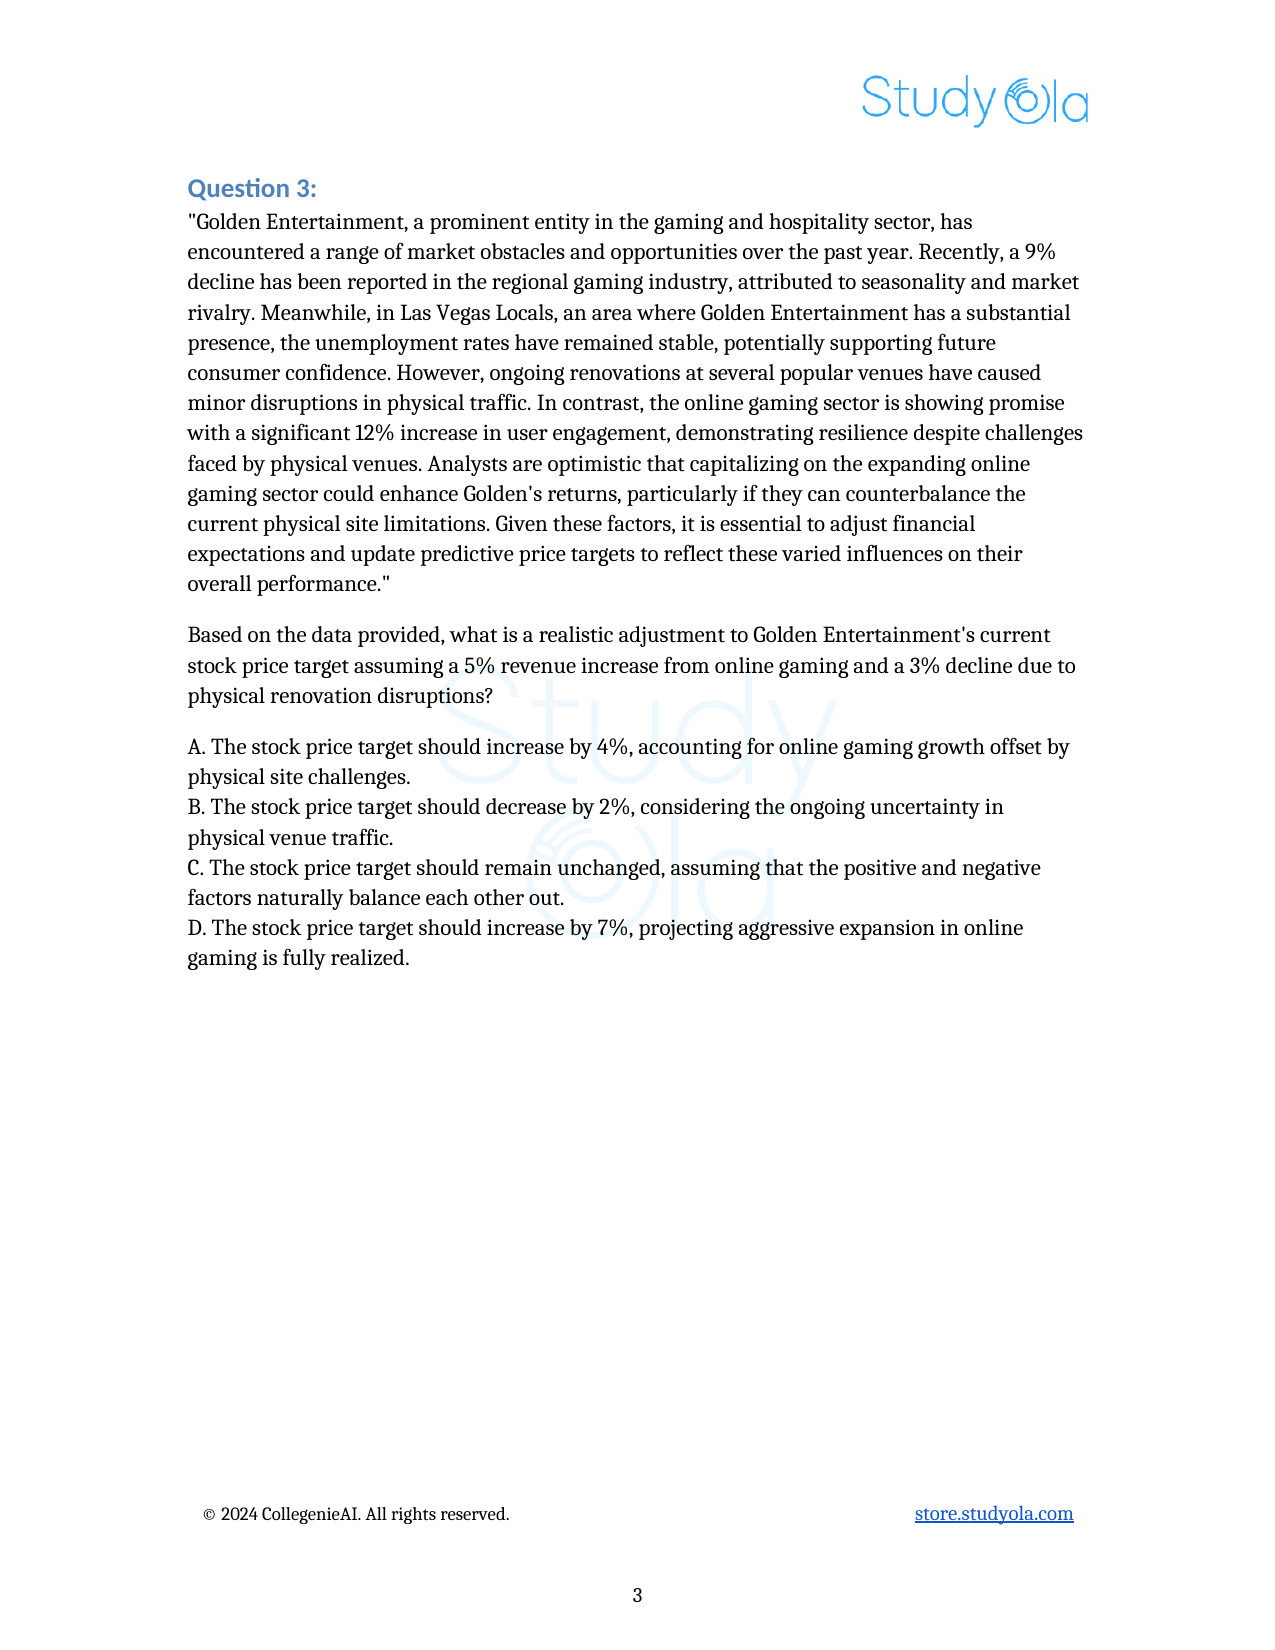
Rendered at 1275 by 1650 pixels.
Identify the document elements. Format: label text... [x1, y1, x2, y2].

subtitle Question 3: [187, 171, 1087, 204]
text "Golden Entertainment, a prominent entity in the gaming and hospitality sector, has encountered a range of market obstacles and opportunities over the past year. Recently, a 9% decline has been reported in the regional gaming industry, attributed to seasonality and market rivalry. Meanwhile, in Las Vegas Locals, an area where Golden Entertainment has a substantial presence, the unemployment rates have remained stable, potentially supporting future consumer confidence. However, ongoing renovations at several popular venues have caused minor disruptions in physical traffic. In contrast, the online gaming sector is showing promise with a significant 12% increase in user engagement, demonstrating resilience despite challenges faced by physical venues. Analysts are optimistic that capitalizing on the expanding online gaming sector could enhance Golden's returns, particularly if they can counterbalance the current physical site limitations. Given these factors, it is essential to adjust financial expectations and update predictive price targets to reflect these varied influences on their overall performance." [187, 209, 1087, 598]
picture [187, 163, 1088, 1437]
picture [862, 75, 1088, 128]
text A. The stock price target should increase by 4%, accounting for online gaming growth offset by physical site challenges. B. The stock price target should decrease by 2%, considering the ongoing uncertainty in physical venue traffic. C. The stock price target should remain unchanged, assuming that the positive and negative factors naturally balance each other out. D. The stock price target should increase by 7%, projecting aggressive expansion in online gaming is fully realized. [187, 734, 1087, 972]
text Based on the data provided, what is a realistic adjustment to Golden Entertainment's current stock price target assuming a 5% revenue increase from online gaming and a 3% decline due to physical renovation disruptions? [187, 622, 1087, 709]
